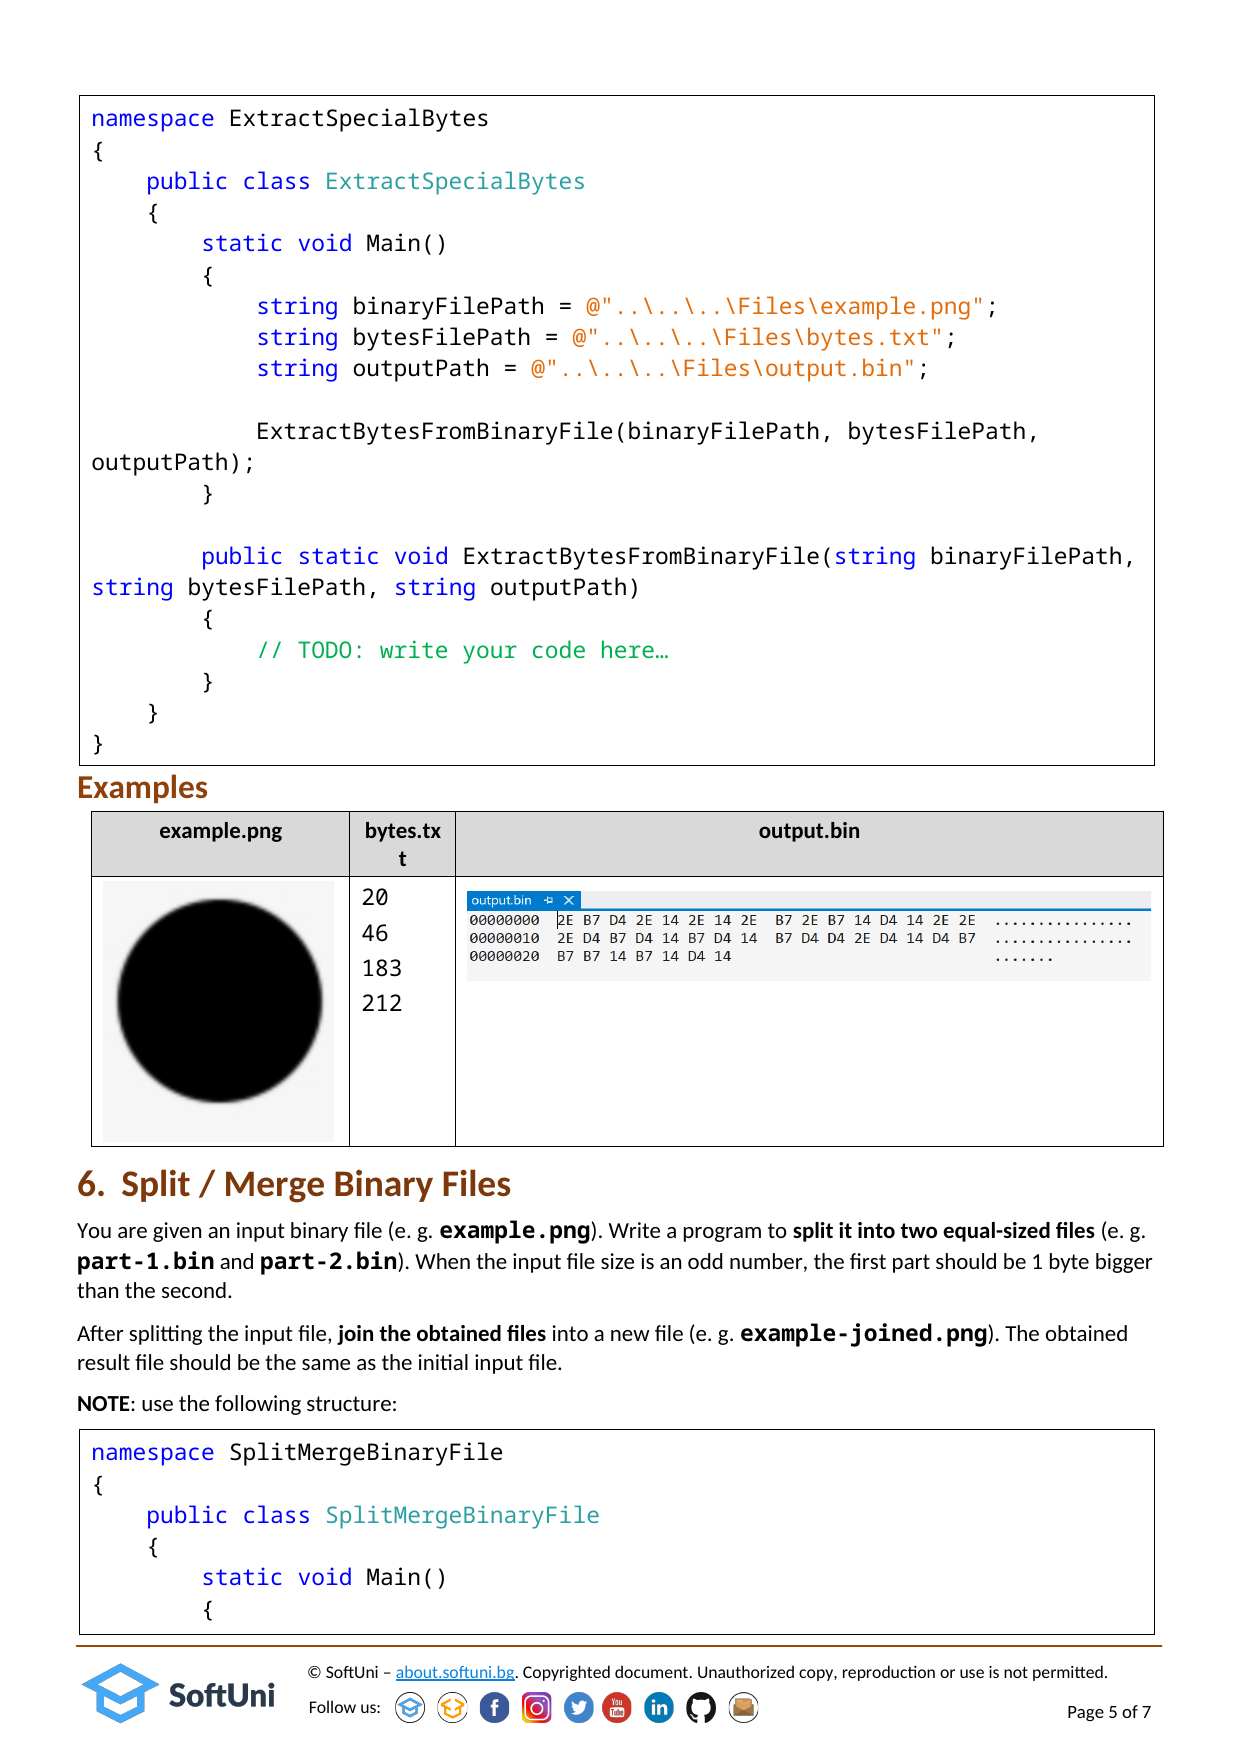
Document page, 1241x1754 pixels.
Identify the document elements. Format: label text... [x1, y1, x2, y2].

picture [686, 1692, 716, 1723]
text NOTE: use the following structure: [77, 1389, 1163, 1417]
picture [665, 1692, 674, 1701]
picture [75, 1658, 281, 1729]
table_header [80, 1430, 1154, 1634]
picture [564, 1692, 594, 1723]
picture [467, 891, 1152, 981]
table_header example.png [92, 812, 349, 876]
picture [437, 1692, 468, 1723]
table_cell [456, 877, 1163, 1146]
picture [658, 1705, 667, 1714]
picture [102, 881, 334, 1142]
picture [644, 1714, 653, 1723]
picture [665, 1714, 674, 1723]
text You are given an input binary file (e. g. example.png). Write a program to split it into two equal-sized files (e. g. part-1.bin and part-2.bin). When the input file size is an odd number, the first part should be 1 byte bigger than the second. [77, 1214, 1163, 1304]
picture [395, 1692, 425, 1723]
table_cell 20 46 183 212 [350, 877, 455, 1146]
picture [522, 1692, 552, 1723]
picture [602, 1692, 632, 1723]
picture [644, 1692, 653, 1701]
picture [728, 1692, 759, 1723]
table_header bytes.txt [350, 812, 455, 876]
text After splitting the input file, join the obtained files into a new file (e. g. example-joined.png). The obtained result file should be the same as the initial input file. [77, 1317, 1163, 1376]
subtitle Split / Merge Binary Files [77, 1160, 1163, 1206]
table_header output.bin [456, 812, 1163, 876]
subtitle Examples [77, 766, 1163, 806]
table_header namespace ExtractSpecialBytes { public class ExtractSpecialBytes { static void Main() { string binaryFilePath = @"..\..\..\Files\example.png"; string bytesFilePath = @"..\..\..\Files\bytes.txt"; string outputPath = @"..\..\..\Files\output.bin"; ExtractBytesFromBinaryFile(binaryFilePath, bytesFilePath, outputPath); } public static void ExtractBytesFromBinaryFile(string binaryFilePath, string bytesFilePath, string outputPath) { // TODO: write your code here… } } } [80, 96, 1154, 764]
picture [479, 1692, 510, 1723]
table_cell [92, 877, 349, 1146]
